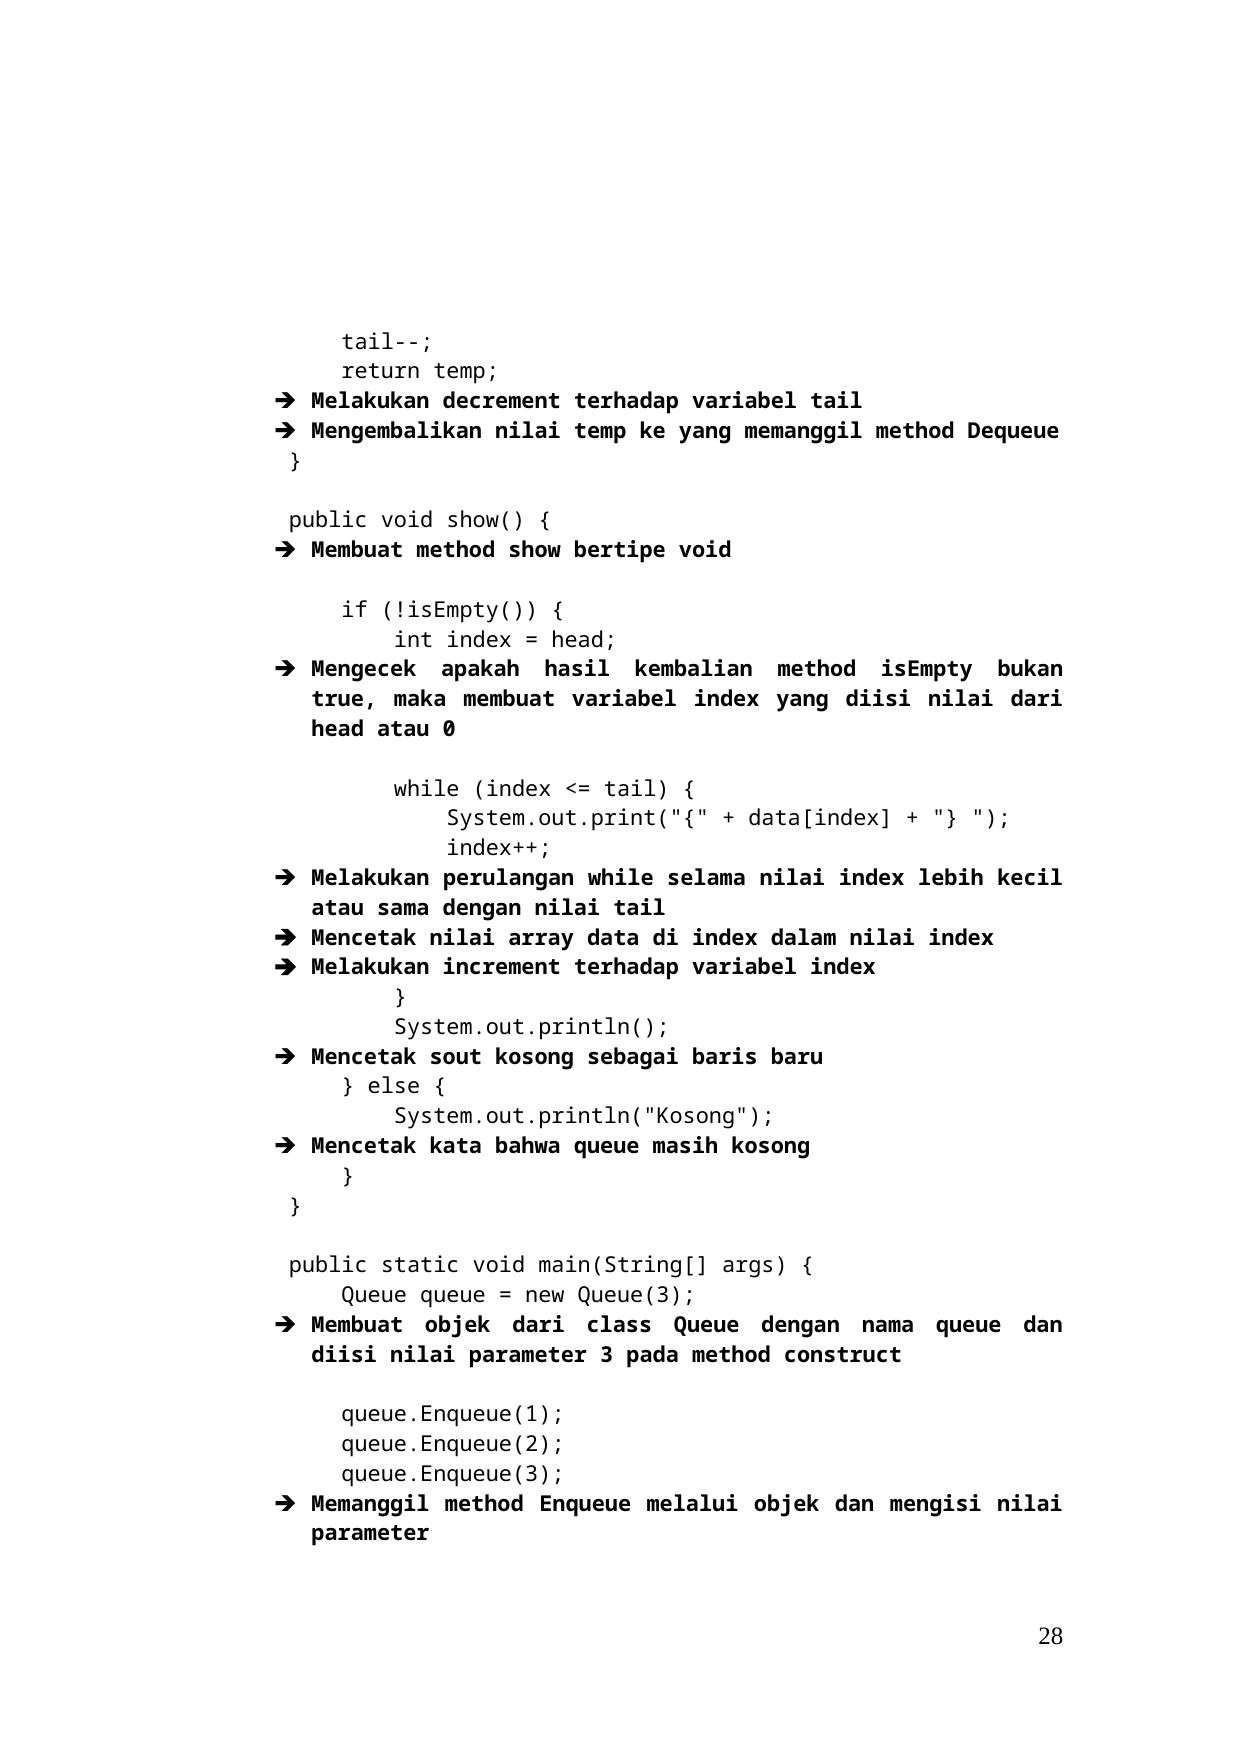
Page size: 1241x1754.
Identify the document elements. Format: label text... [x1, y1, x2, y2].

text queue.Enqueue(2); [236, 1428, 1063, 1458]
text } else { [236, 1070, 1063, 1100]
list Mencetak kata bahwa queue masih kosong [274, 1130, 1063, 1160]
text Queue queue = new Queue(3); [236, 1279, 1063, 1309]
text return temp; [236, 355, 1063, 385]
text System.out.println("Kosong"); [236, 1100, 1063, 1130]
text queue.Enqueue(1); [236, 1398, 1063, 1428]
list Membuat method show bertipe void [274, 534, 1063, 564]
text index++; [236, 832, 1063, 862]
text public void show() { [236, 504, 1063, 534]
list Memanggil method Enqueue melalui objek dan mengisi nilai parameter [274, 1487, 1063, 1547]
text System.out.println(); [236, 1011, 1063, 1041]
list Melakukan decrement terhadap variabel tail [274, 385, 1063, 415]
list Mencetak sout kosong sebagai baris baru [274, 1041, 1063, 1070]
text } [236, 445, 1063, 474]
text public static void main(String[] args) { [236, 1249, 1063, 1279]
list Membuat objek dari class Queue dengan nama queue dan diisi nilai parameter 3 pada method construct [274, 1309, 1063, 1368]
list Melakukan perulangan while selama nilai index lebih kecil atau sama dengan nilai tail [274, 862, 1063, 921]
text int index = head; [236, 623, 1063, 653]
text if (!isEmpty()) { [236, 594, 1063, 623]
list Mengecek apakah hasil kembalian method isEmpty bukan true, maka membuat variabel index yang diisi nilai dari head atau 0 [274, 653, 1063, 743]
text tail--; [236, 326, 1063, 355]
text System.out.print("{" + data[index] + "} "); [236, 802, 1063, 832]
text while (index <= tail) { [236, 772, 1063, 802]
text } [236, 981, 1063, 1011]
list Mengembalikan nilai temp ke yang memanggil method Dequeue [274, 415, 1063, 445]
list Melakukan increment terhadap variabel index [274, 951, 1063, 981]
text queue.Enqueue(3); [236, 1458, 1063, 1487]
text } [236, 1189, 1063, 1219]
list Mencetak nilai array data di index dalam nilai index [274, 921, 1063, 951]
text } [236, 1160, 1063, 1189]
